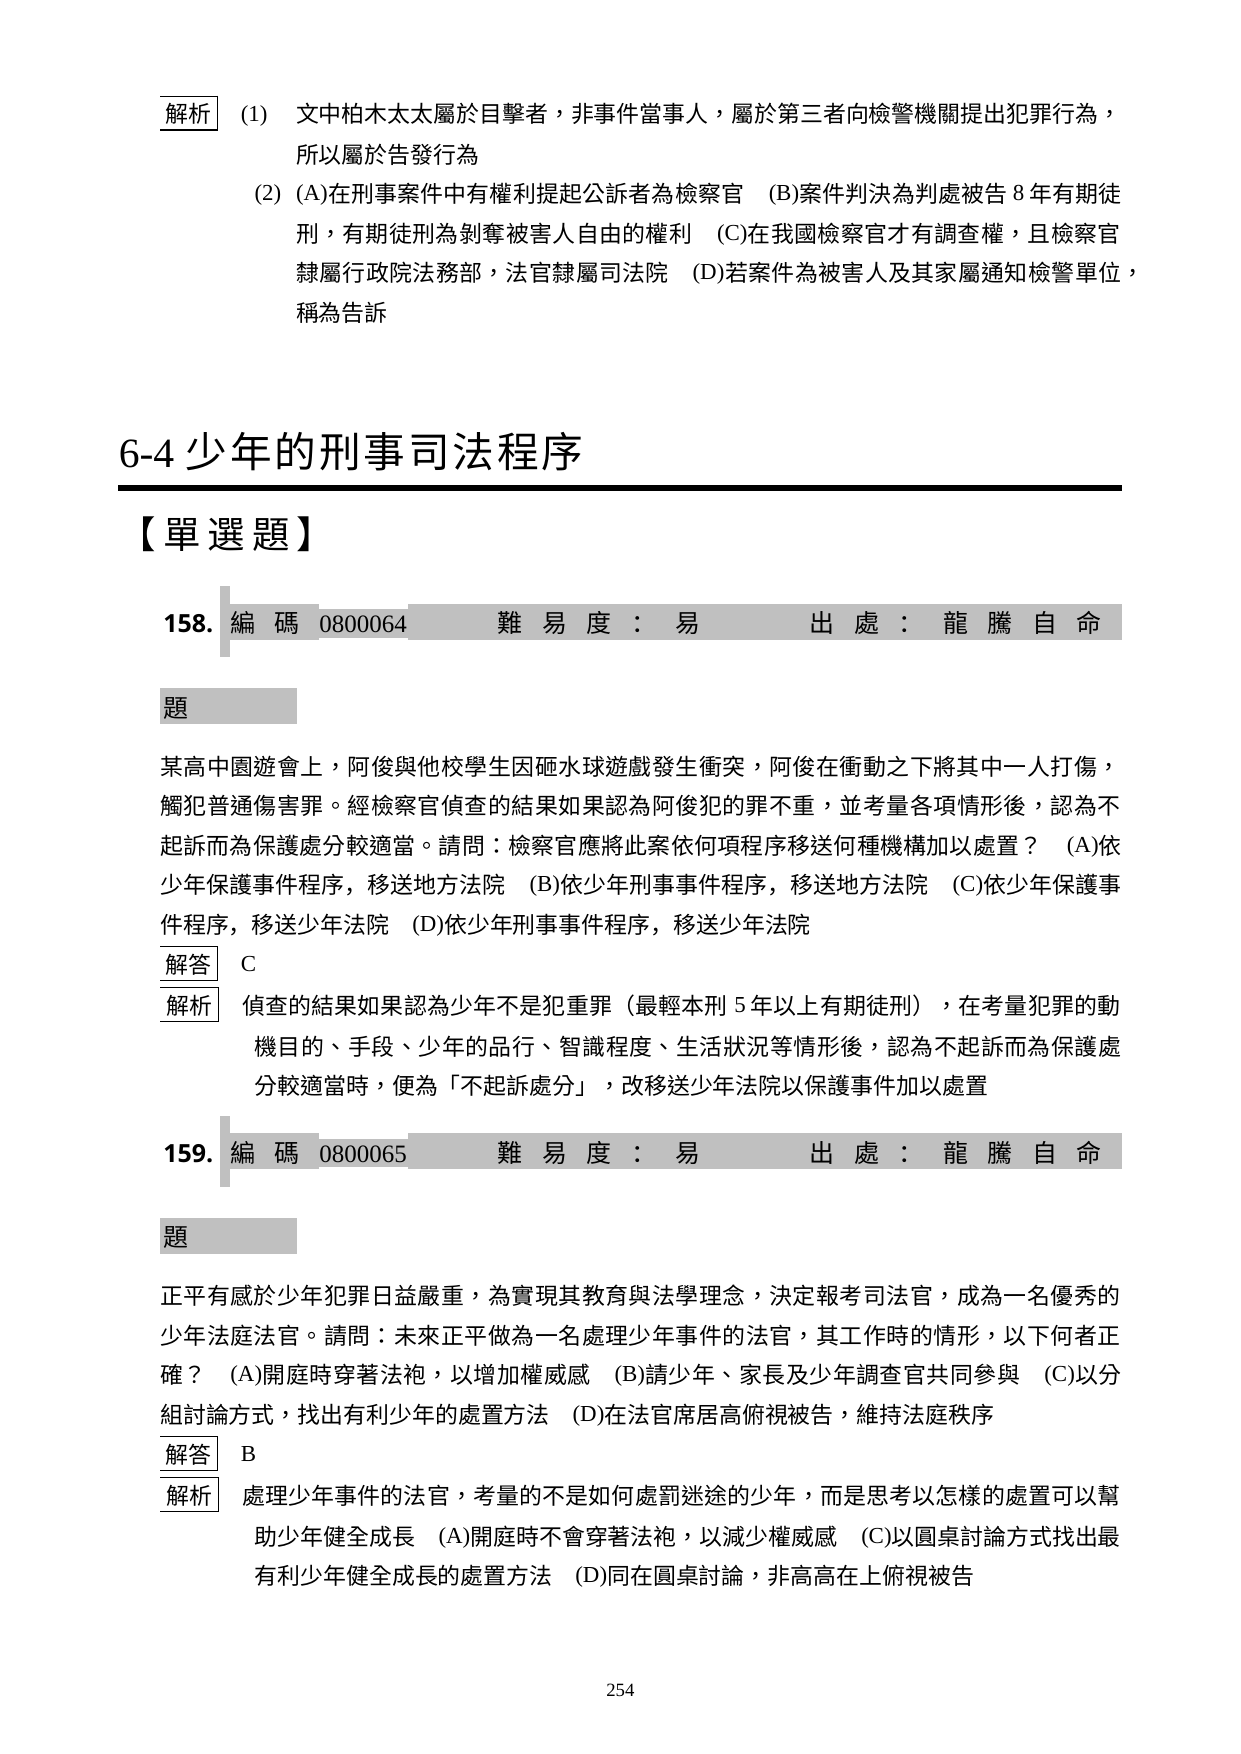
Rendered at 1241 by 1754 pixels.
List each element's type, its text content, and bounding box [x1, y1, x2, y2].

text 解析 處理少年事件的法官，考量的不是如何處罰迷途的少年，而是思考以怎樣的處置可以幫助少年健全成長 (A)開庭時不會穿著法袍，以減少權威感 (C)以圓桌討論方式找出最有利少年健全成長的處置方法 (D)同在圓桌討論，非高高在上俯視被告 [160, 1477, 1122, 1591]
text 某高中園遊會上，阿俊與他校學生因砸水球遊戲發生衝突，阿俊在衝動之下將其中一人打傷，觸犯普通傷害罪。經檢察官偵查的結果如果認為阿俊犯的罪不重，並考量各項情形後，認為不起訴而為保護處分較適當。請問：檢察官應將此案依何項程序移送何種機構加以處置？ (A)依少年保護事件程序，移送地方法院 (B)依少年刑事事件程序，移送地方法院 (C)依少年保護事件程序，移送少年法院 (D)依少年刑事事件程序，移送少年法院 [160, 748, 1122, 940]
text 【單選題】 [118, 497, 1122, 568]
text 正平有感於少年犯罪日益嚴重，為實現其教育與法學理念，決定報考司法官，成為一名優秀的少年法庭法官。請問：未來正平做為一名處理少年事件的法官，其工作時的情形，以下何者正確？ (A)開庭時穿著法袍，以增加權威感 (B)請少年、家長及少年調查官共同參與 (C)以分組討論方式，找出有利少年的處置方法 (D)在法官席居高俯視被告，維持法庭秩序 [160, 1278, 1122, 1430]
list 編碼0800064 難易度：易 出處：龍騰自命題 [160, 586, 1122, 742]
text 解答 B [160, 1437, 217, 1470]
text 解答 C [218, 946, 1122, 981]
text 解答 B [218, 1436, 1122, 1471]
text (2) (A)在刑事案件中有權利提起公訴者為檢察官 (B)案件判決為判處被告8年有期徒刑，有期徒刑為剝奪被害人自由的權利 (C)在我國檢察官才有調查權，且檢察官隸屬行政院法務部，法官隸屬司法院 (D)若案件為被害人及其家屬通知檢警單位，稱為告訴 [254, 176, 1122, 328]
text 解析 偵查的結果如果認為少年不是犯重罪（最輕本刑5年以上有期徒刑），在考量犯罪的動機目的、手段、少年的品行、智識程度、生活狀況等情形後，認為不起訴而為保護處分較適當時，便為「不起訴處分」，改移送少年法院以保護事件加以處置 [160, 987, 1122, 1101]
text 6-4 少年的刑事司法程序 [118, 414, 1122, 485]
text 解答 C [160, 947, 217, 980]
text 解析 (1) 文中柏木太太屬於目擊者，非事件當事人，屬於第三者向檢警機關提出犯罪行為，所以屬於告發行為 [160, 96, 1122, 170]
list 編碼0800065 難易度：易 出處：龍騰自命題 [160, 1116, 1122, 1271]
